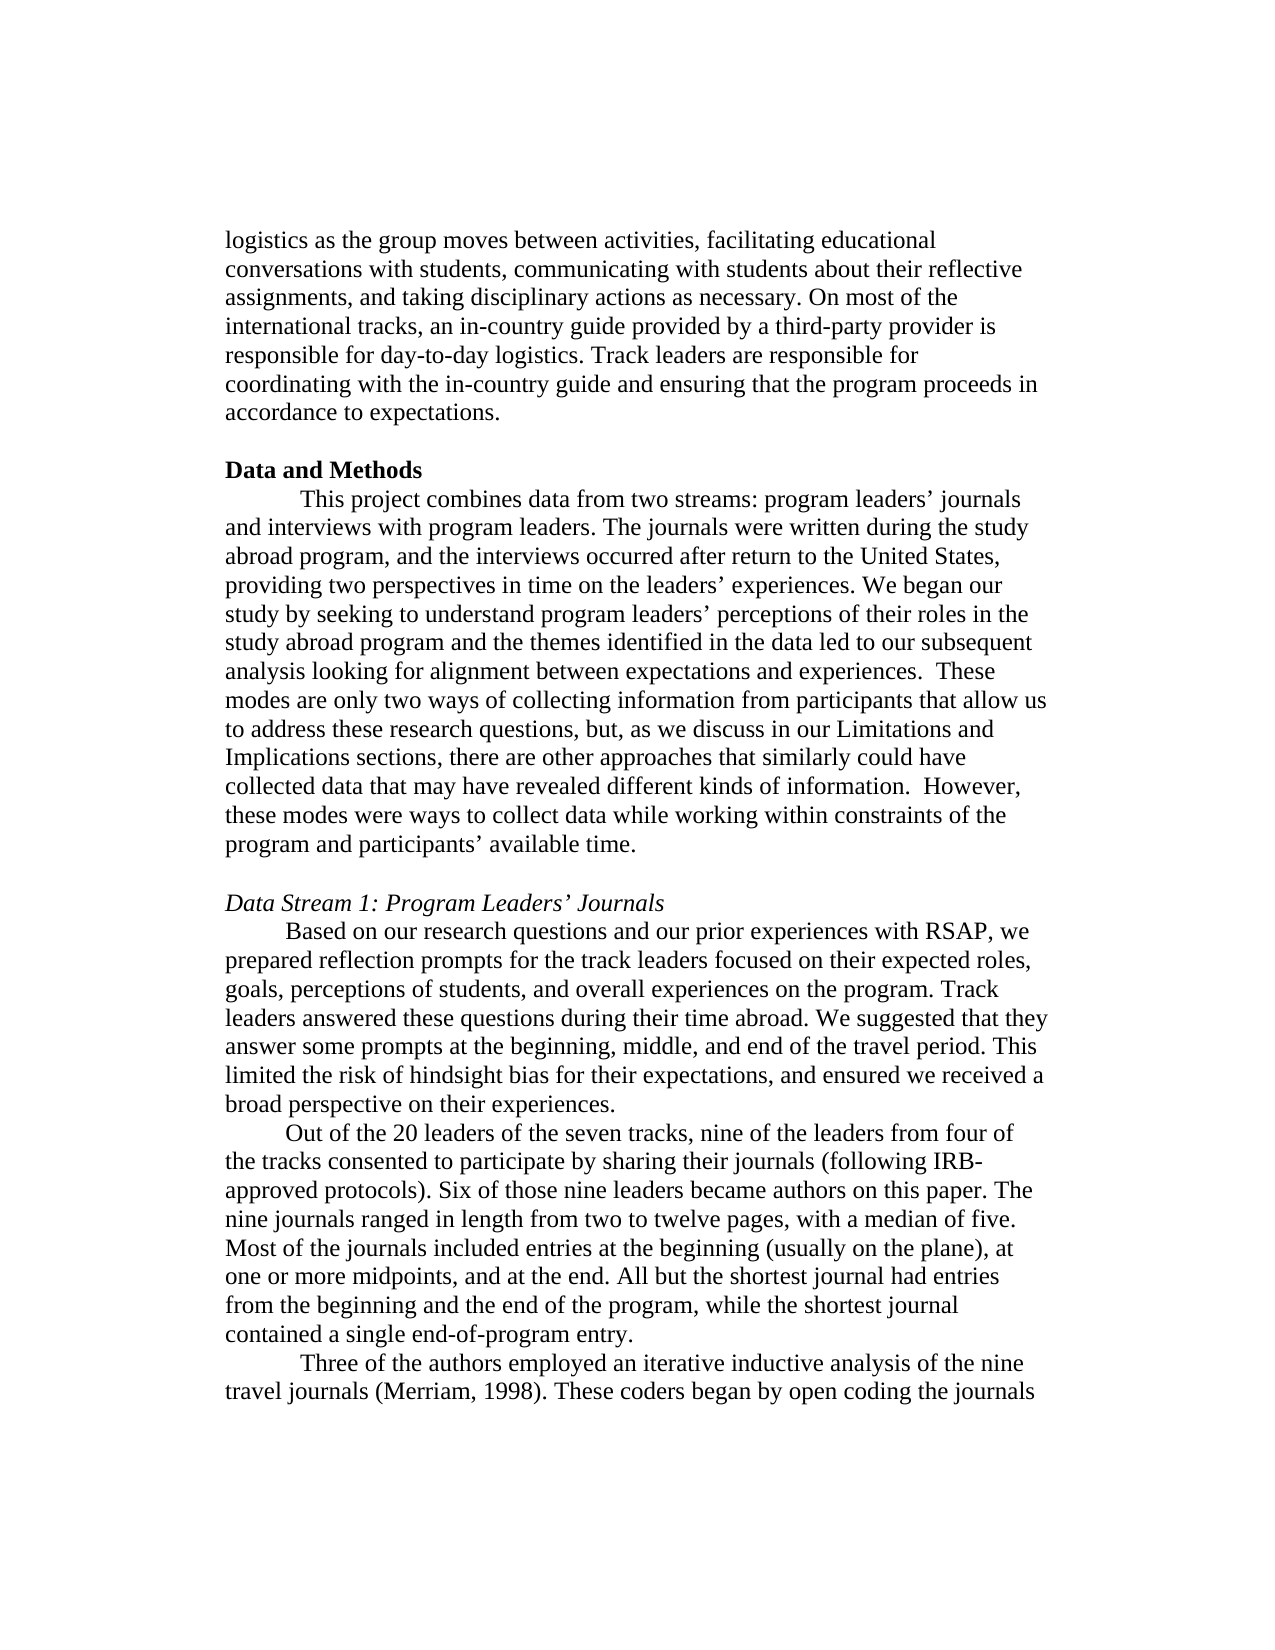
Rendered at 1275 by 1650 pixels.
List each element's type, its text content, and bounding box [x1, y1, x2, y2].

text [225, 225, 1050, 426]
subtitle Data and Methods [225, 455, 1050, 484]
text Based on our research questions and our prior experiences with RSAP, we prepared reflection prompts for the track leaders focused on their expected roles, goals, perceptions of students, and overall experiences on the program. Track leaders answered these questions during their time abroad. We suggested that they answer some prompts at the beginning, middle, and end of the travel period. This limited the risk of hindsight bias for their expectations, and ensured we received a broad perspective on their experiences. [225, 916, 1050, 1118]
text This project combines data from two streams: program leaders’ journals and interviews with program leaders. The journals were written during the study abroad program, and the interviews occurred after return to the United States, providing two perspectives in time on the leaders’ experiences. We began our study by seeking to understand program leaders’ perceptions of their roles in the study abroad program and the themes identified in the data led to our subsequent analysis looking for alignment between expectations and experiences. These modes are only two ways of collecting information from participants that allow us to address these research questions, but, as we discuss in our Limitations and Implications sections, there are other approaches that similarly could have collected data that may have revealed different kinds of information. However, these modes were ways to collect data while working within constraints of the program and participants’ available time. [225, 484, 1050, 857]
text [225, 1348, 1050, 1405]
subtitle Data Stream 1: Program Leaders’ Journals [225, 888, 1050, 916]
text Out of the 20 leaders of the seven tracks, nine of the leaders from four of the tracks consented to participate by sharing their journals (following IRB-approved protocols). Six of those nine leaders became authors on this paper. The nine journals ranged in length from two to twelve pages, with a median of five. Most of the journals included entries at the beginning (usually on the plane), at one or more midpoints, and at the end. All but the shortest journal had entries from the beginning and the end of the program, while the shortest journal contained a single end-of-program entry. [225, 1118, 1050, 1348]
